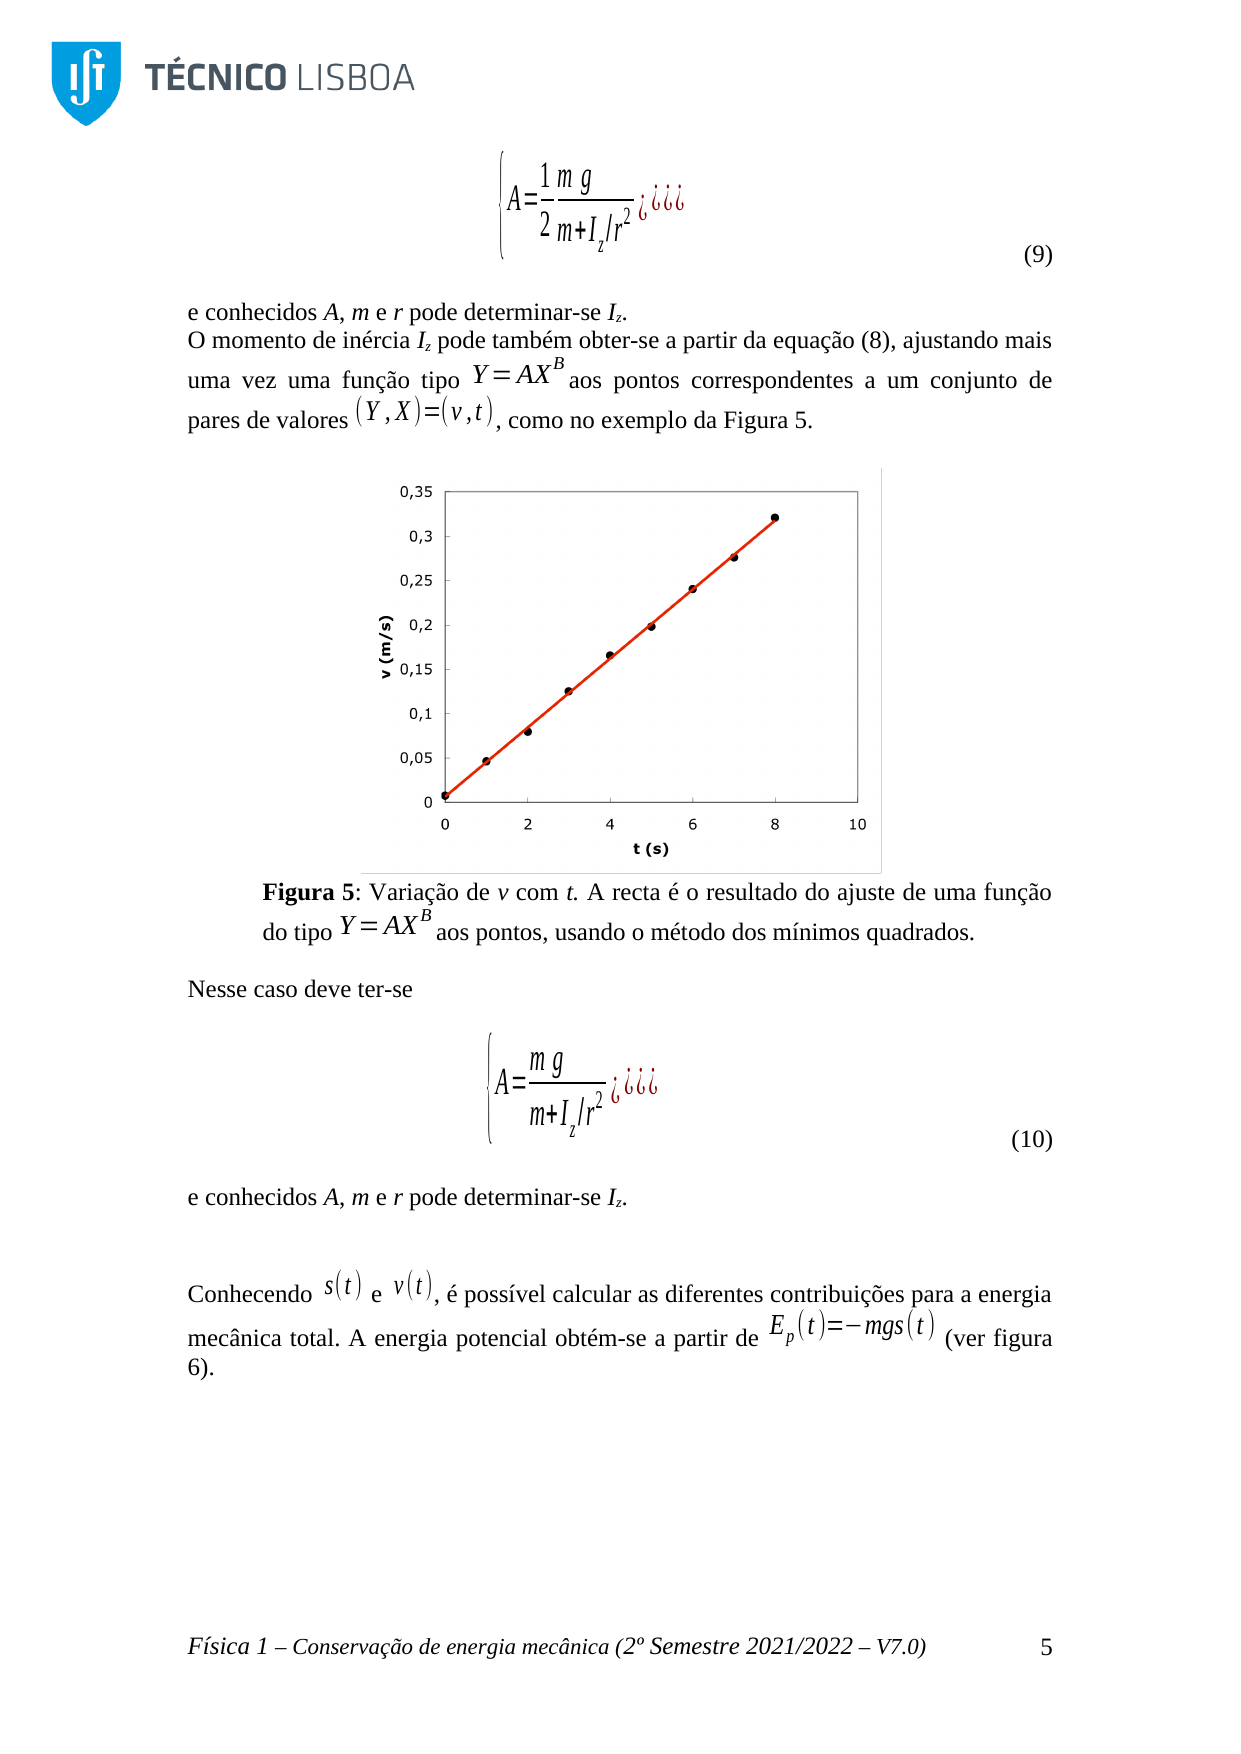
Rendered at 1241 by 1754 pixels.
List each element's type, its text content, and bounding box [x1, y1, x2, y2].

picture [46, 37, 429, 133]
text Nesse caso deve ter-se [187, 974, 1053, 1003]
text e conhecidos A, m e r pode determinar-se Iz. [187, 1182, 1053, 1210]
text (10) [187, 1032, 1053, 1153]
text e conhecidos A, m e r pode determinar-se Iz. [187, 297, 1053, 325]
text (9) [412, 150, 1053, 268]
text Conhecendo e , é possível calcular as diferentes contribuições para a energia mecânica total. A energia potencial obtém-se a partir de (ver figura 6). [187, 1268, 1053, 1381]
text Figura 5: Variação de v com t. A recta é o resultado do ajuste de uma função do tipo aos pontos, usando o método dos mínimos quadrados. [262, 877, 1053, 946]
text O momento de inércia Iz pode também obter-se a partir da equação (8), ajustando mais uma vez uma função tipo aos pontos correspondentes a um conjunto de pares de valores , como no exemplo da Figura 5. [187, 325, 1053, 434]
